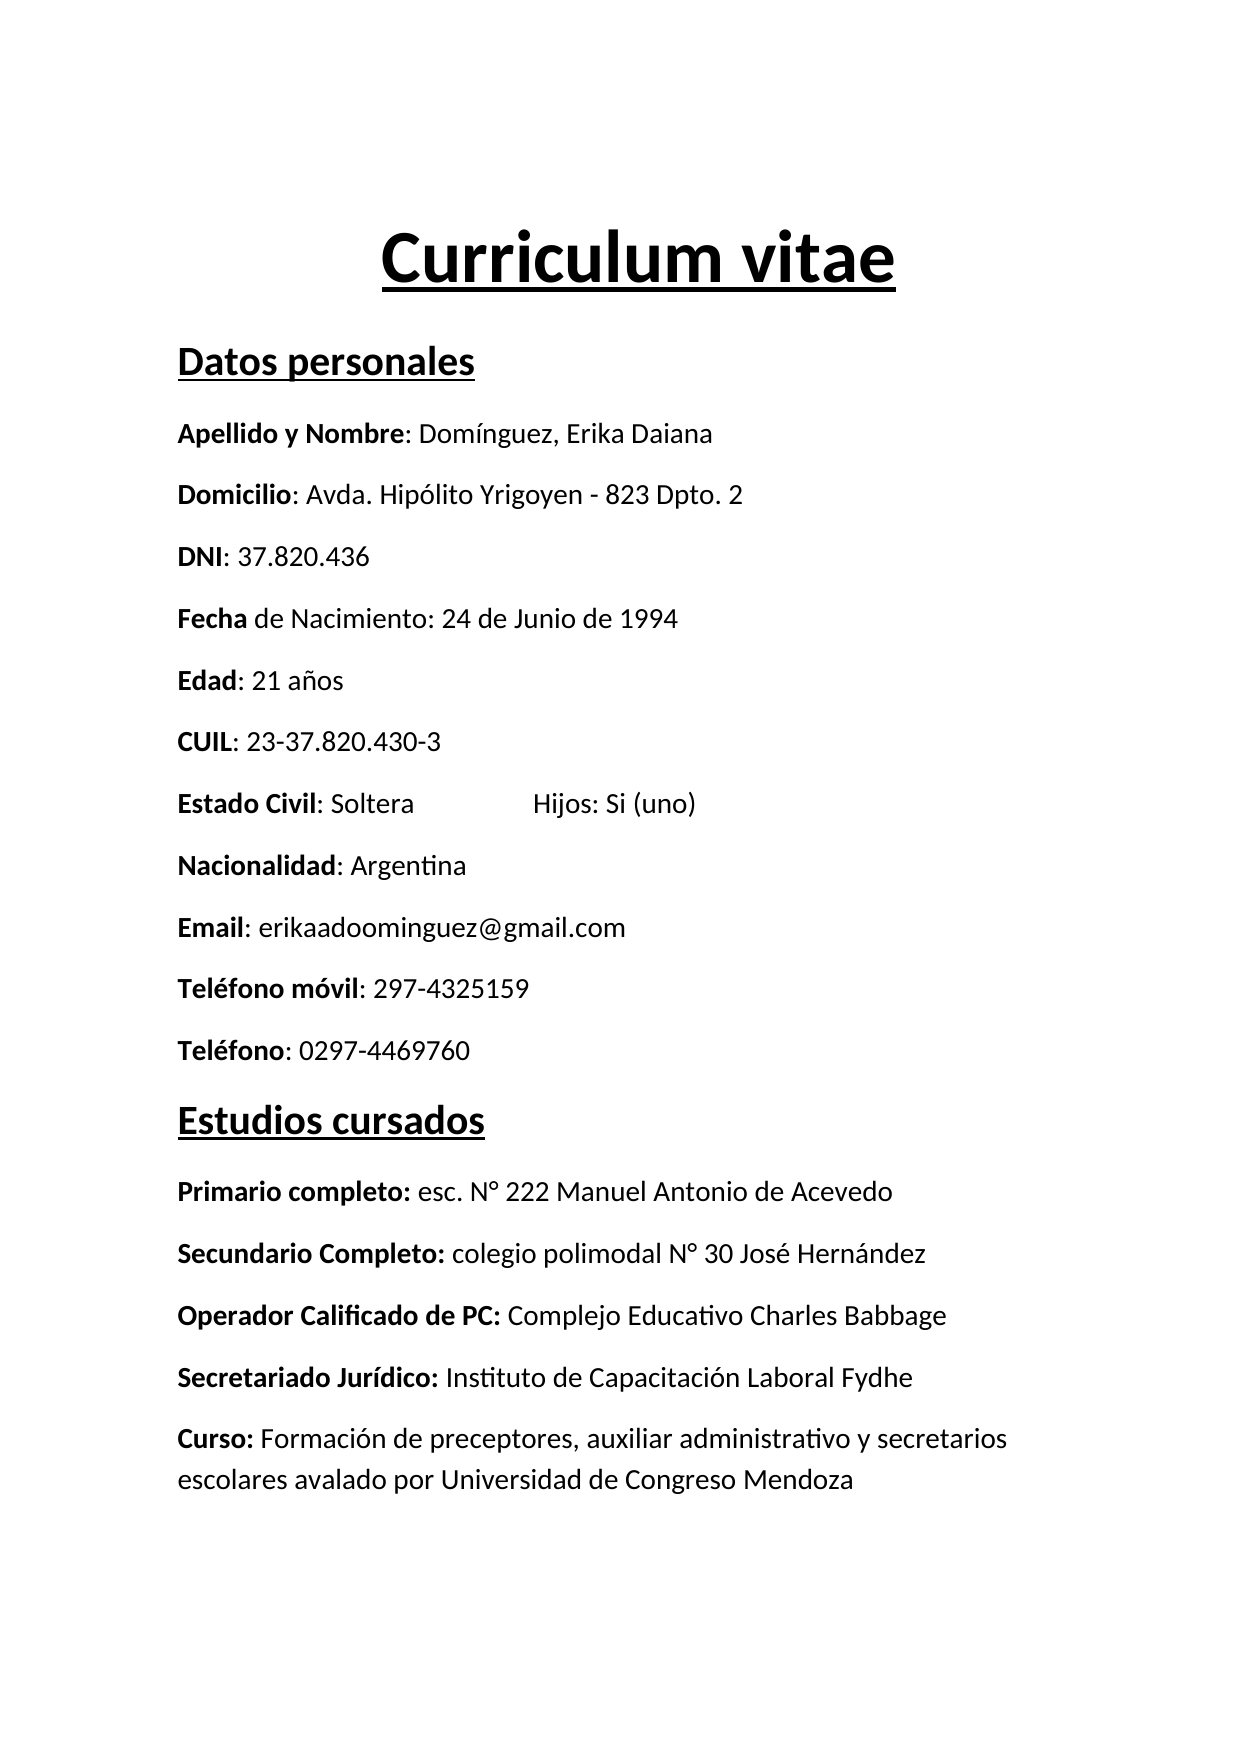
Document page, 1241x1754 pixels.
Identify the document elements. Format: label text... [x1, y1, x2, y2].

text Email: erikaadoominguez@gmail.com [177, 909, 1063, 944]
text Operador Calificado de PC: Complejo Educativo Charles Babbage [177, 1297, 1063, 1333]
text Teléfono móvil: 297-4325159 [177, 971, 1063, 1006]
text Estado Civil: Soltera Hijos: Si (uno) [177, 785, 1063, 821]
text Secundario Completo: colegio polimodal N° 30 José Hernández [177, 1235, 1063, 1271]
text DNI: 37.820.436 [177, 538, 1063, 574]
text Fecha de Nacimiento: 24 de Junio de 1994 [177, 600, 1063, 636]
text CUIL: 23-37.820.430-3 [177, 723, 1063, 759]
text Curso: Formación de preceptores, auxiliar administrativo y secretarios escolares avalado por Universidad de Congreso Mendoza [177, 1421, 1063, 1497]
text Teléfono: 0297-4469760 [177, 1032, 1063, 1068]
text Datos personales [177, 335, 1063, 386]
text Domicilio: Avda. Hipólito Yrigoyen - 823 Dpto. 2 [177, 476, 1063, 512]
text Primario completo: esc. N° 222 Manuel Antonio de Acevedo [177, 1173, 1063, 1209]
text Estudios cursados [177, 1094, 1063, 1145]
text Nacionalidad: Argentina [177, 847, 1063, 883]
text Apellido y Nombre: Domínguez, Erika Daiana [177, 415, 1063, 450]
text Edad: 21 años [177, 662, 1063, 697]
text Secretariado Jurídico: Instituto de Capacitación Laboral Fydhe [177, 1359, 1063, 1394]
text Curriculum vitae [177, 209, 1063, 301]
